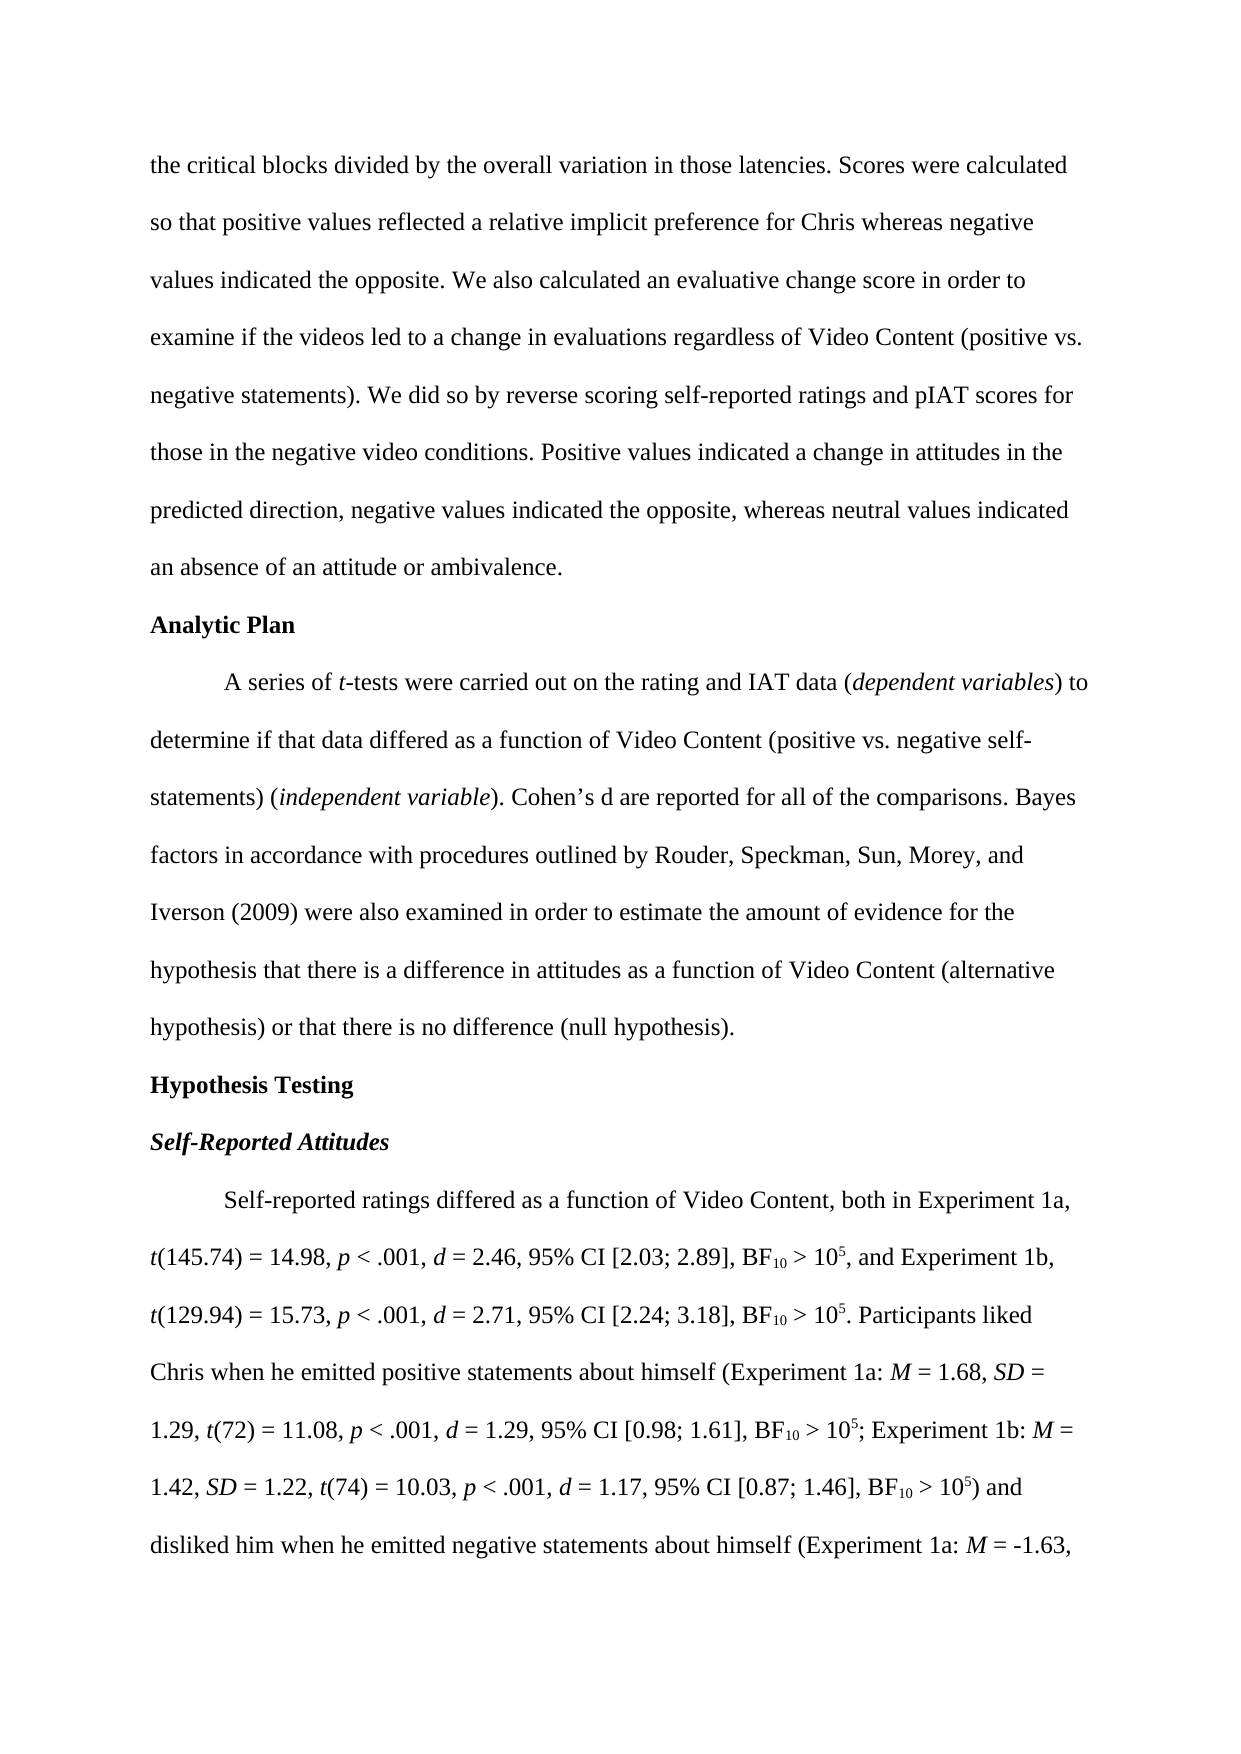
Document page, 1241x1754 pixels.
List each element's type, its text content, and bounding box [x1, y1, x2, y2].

text Hypothesis Testing [150, 1070, 1090, 1099]
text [150, 1185, 1090, 1559]
text A series of t-tests were carried out on the rating and IAT data (dependent variables) to determine if that data differed as a function of Video Content (positive vs. negative self-statements) (independent variable). Cohen’s d are reported for all of the comparisons. Bayes factors in accordance with procedures outlined by Rouder, Speckman, Sun, Morey, and Iverson (2009) were also examined in order to estimate the amount of evidence for the hypothesis that there is a difference in attitudes as a function of Video Content (alternative hypothesis) or that there is no difference (null hypothesis). [150, 667, 1090, 1041]
text Analytic Plan [150, 610, 1090, 639]
text Self-Reported Attitudes [150, 1127, 1090, 1156]
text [150, 150, 1090, 581]
